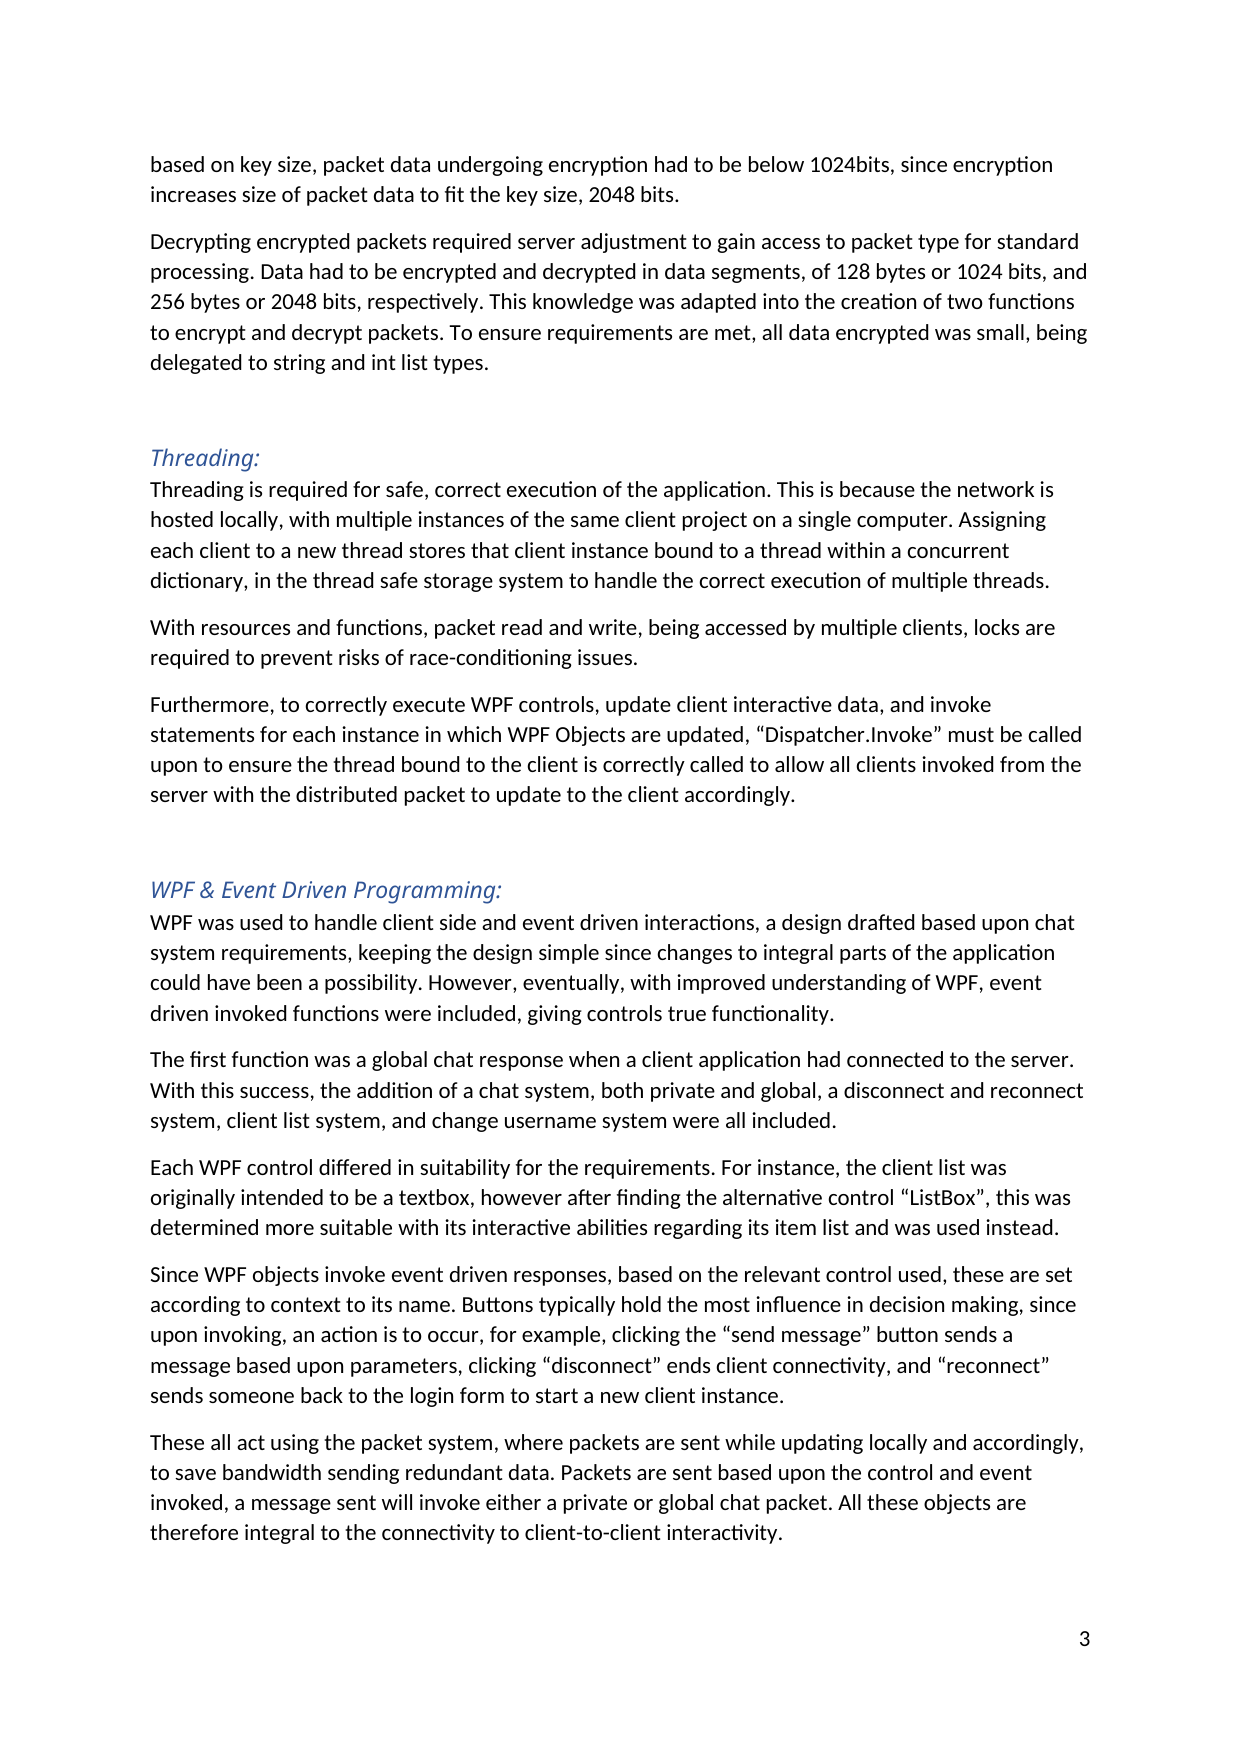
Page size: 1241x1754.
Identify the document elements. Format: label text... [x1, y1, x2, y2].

text Threading is required for safe, correct execution of the application. This is because the network is hosted locally, with multiple instances of the same client project on a single computer. Assigning each client to a new thread stores that client instance bound to a thread within a concurrent dictionary, in the thread safe storage system to handle the correct execution of multiple threads. [150, 475, 1090, 594]
subtitle Threading: [150, 442, 1090, 473]
text These all act using the packet system, where packets are sent while updating locally and accordingly, to save bandwidth sending redundant data. Packets are sent based upon the control and event invoked, a message sent will invoke either a private or global chat packet. All these objects are therefore integral to the connectivity to client-to-client interactivity. [150, 1428, 1090, 1547]
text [150, 150, 1090, 208]
text Decrypting encrypted packets required server adjustment to gain access to packet type for standard processing. Data had to be encrypted and decrypted in data segments, of 128 bytes or 1024 bits, and 256 bytes or 2048 bits, respectively. This knowledge was adapted into the creation of two functions to encrypt and decrypt packets. To ensure requirements are met, all data encrypted was small, being delegated to string and int list types. [150, 227, 1090, 376]
text Each WPF control differed in suitability for the requirements. For instance, the client list was originally intended to be a textbox, however after finding the alternative control “ListBox”, this was determined more suitable with its interactive abilities regarding its item list and was used instead. [150, 1153, 1090, 1241]
text The first function was a global chat response when a client application had connected to the server. With this success, the addition of a chat system, both private and global, a disconnect and reconnect system, client list system, and change username system were all included. [150, 1046, 1090, 1134]
text WPF was used to handle client side and event driven interactions, a design drafted based upon chat system requirements, keeping the design simple since changes to integral parts of the application could have been a possibility. However, eventually, with improved understanding of WPF, event driven invoked functions were included, giving controls true functionality. [150, 908, 1090, 1027]
text Furthermore, to correctly execute WPF controls, update client interactive data, and invoke statements for each instance in which WPF Objects are updated, “Dispatcher.Invoke” must be called upon to ensure the thread bound to the client is correctly called to allow all clients invoked from the server with the distributed packet to update to the client accordingly. [150, 690, 1090, 809]
text Since WPF objects invoke event driven responses, based on the relevant control used, these are set according to context to its name. Buttons typically hold the most influence in decision making, since upon invoking, an action is to occur, for example, clicking the “send message” button sends a message based upon parameters, clicking “disconnect” ends client connectivity, and “reconnect” sends someone back to the login form to start a new client instance. [150, 1260, 1090, 1409]
subtitle WPF & Event Driven Programming: [150, 874, 1090, 906]
text With resources and functions, packet read and write, being accessed by multiple clients, locks are required to prevent risks of race-conditioning issues. [150, 613, 1090, 671]
